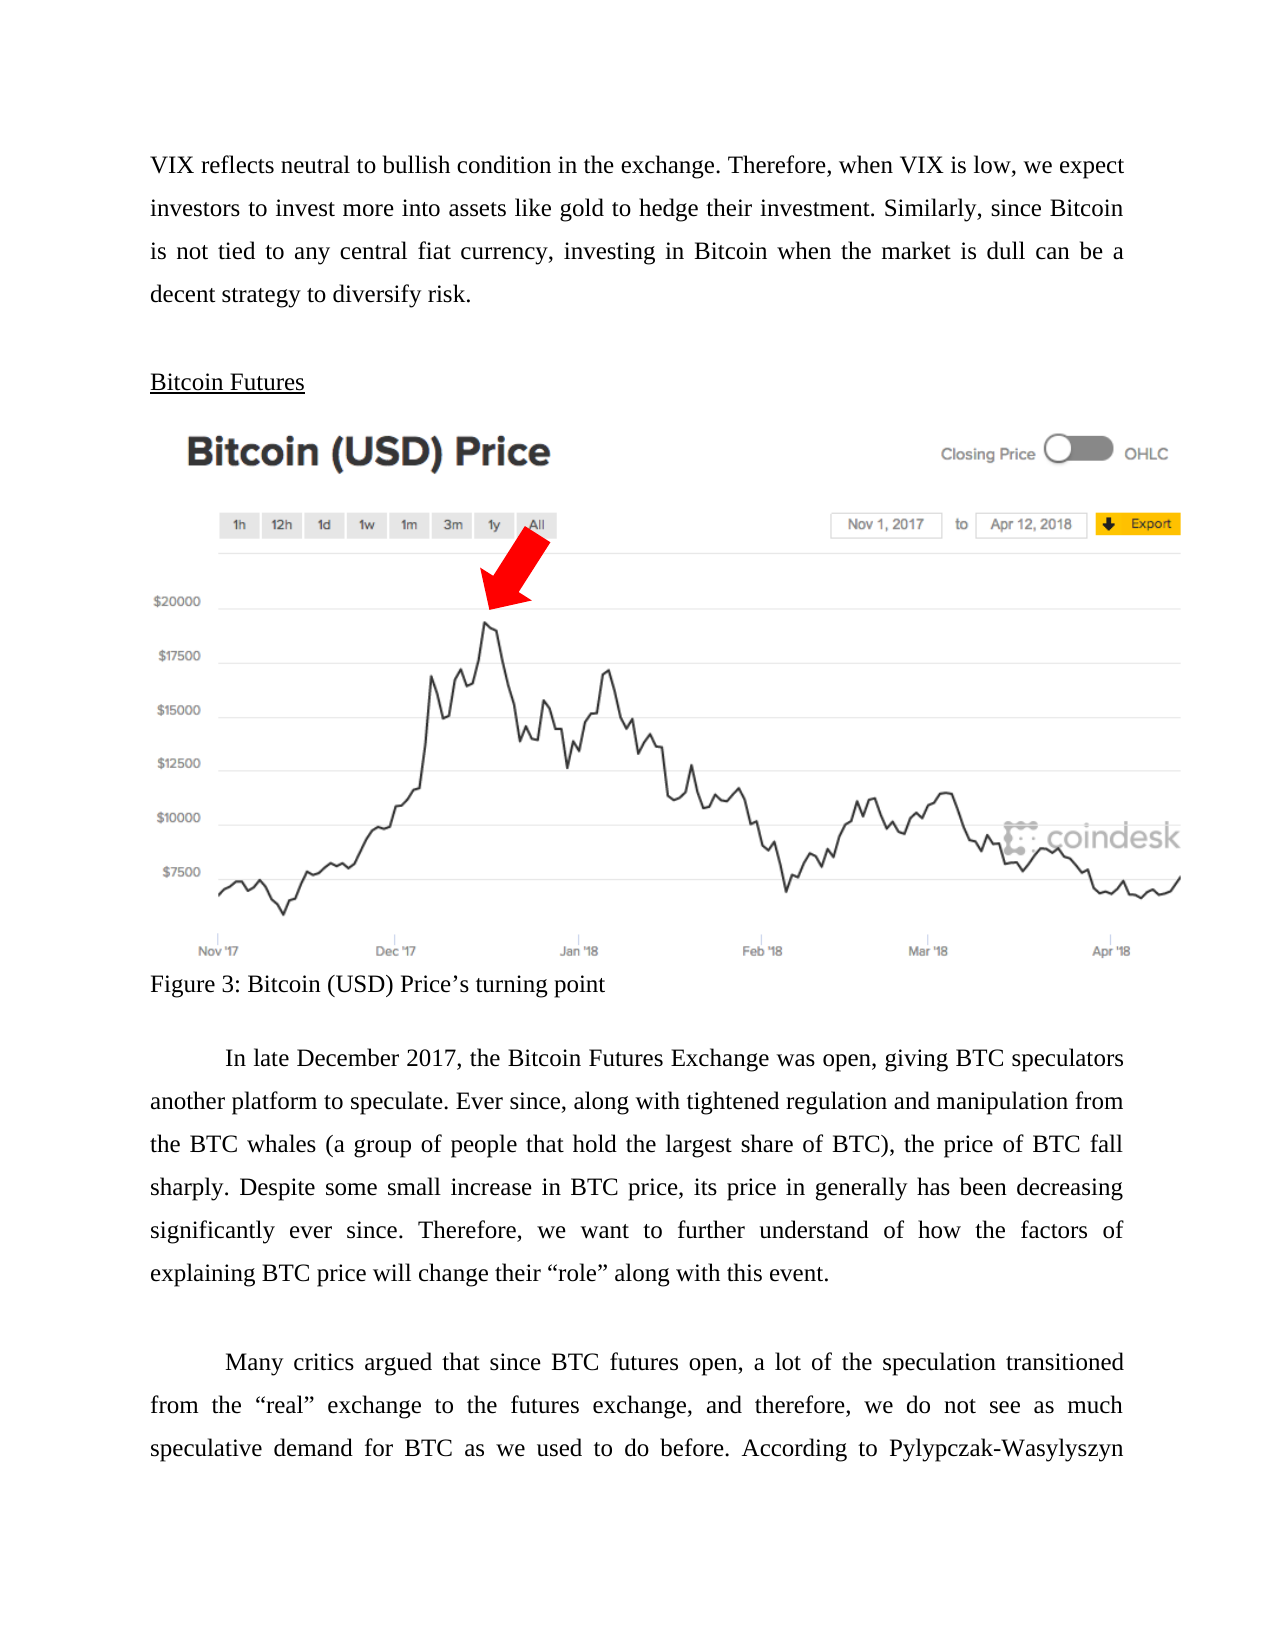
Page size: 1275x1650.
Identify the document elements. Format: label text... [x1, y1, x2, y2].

text In late December 2017, the Bitcoin Futures Exchange was open, giving BTC speculators another platform to speculate. Ever since, along with tightened regulation and manipulation from the BTC whales (a group of people that hold the largest share of BTC), the price of BTC fall sharply. Despite some small increase in BTC price, its price in generally has been decreasing significantly ever since. Therefore, we want to further understand of how the factors of explaining BTC price will change their “role” along with this event. [150, 1043, 1125, 1287]
text Figure 3: Bitcoin (USD) Price’s turning point [150, 970, 1125, 998]
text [150, 1347, 1125, 1462]
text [150, 150, 1125, 308]
picture [150, 410, 1189, 970]
text Bitcoin Futures [150, 367, 1125, 396]
